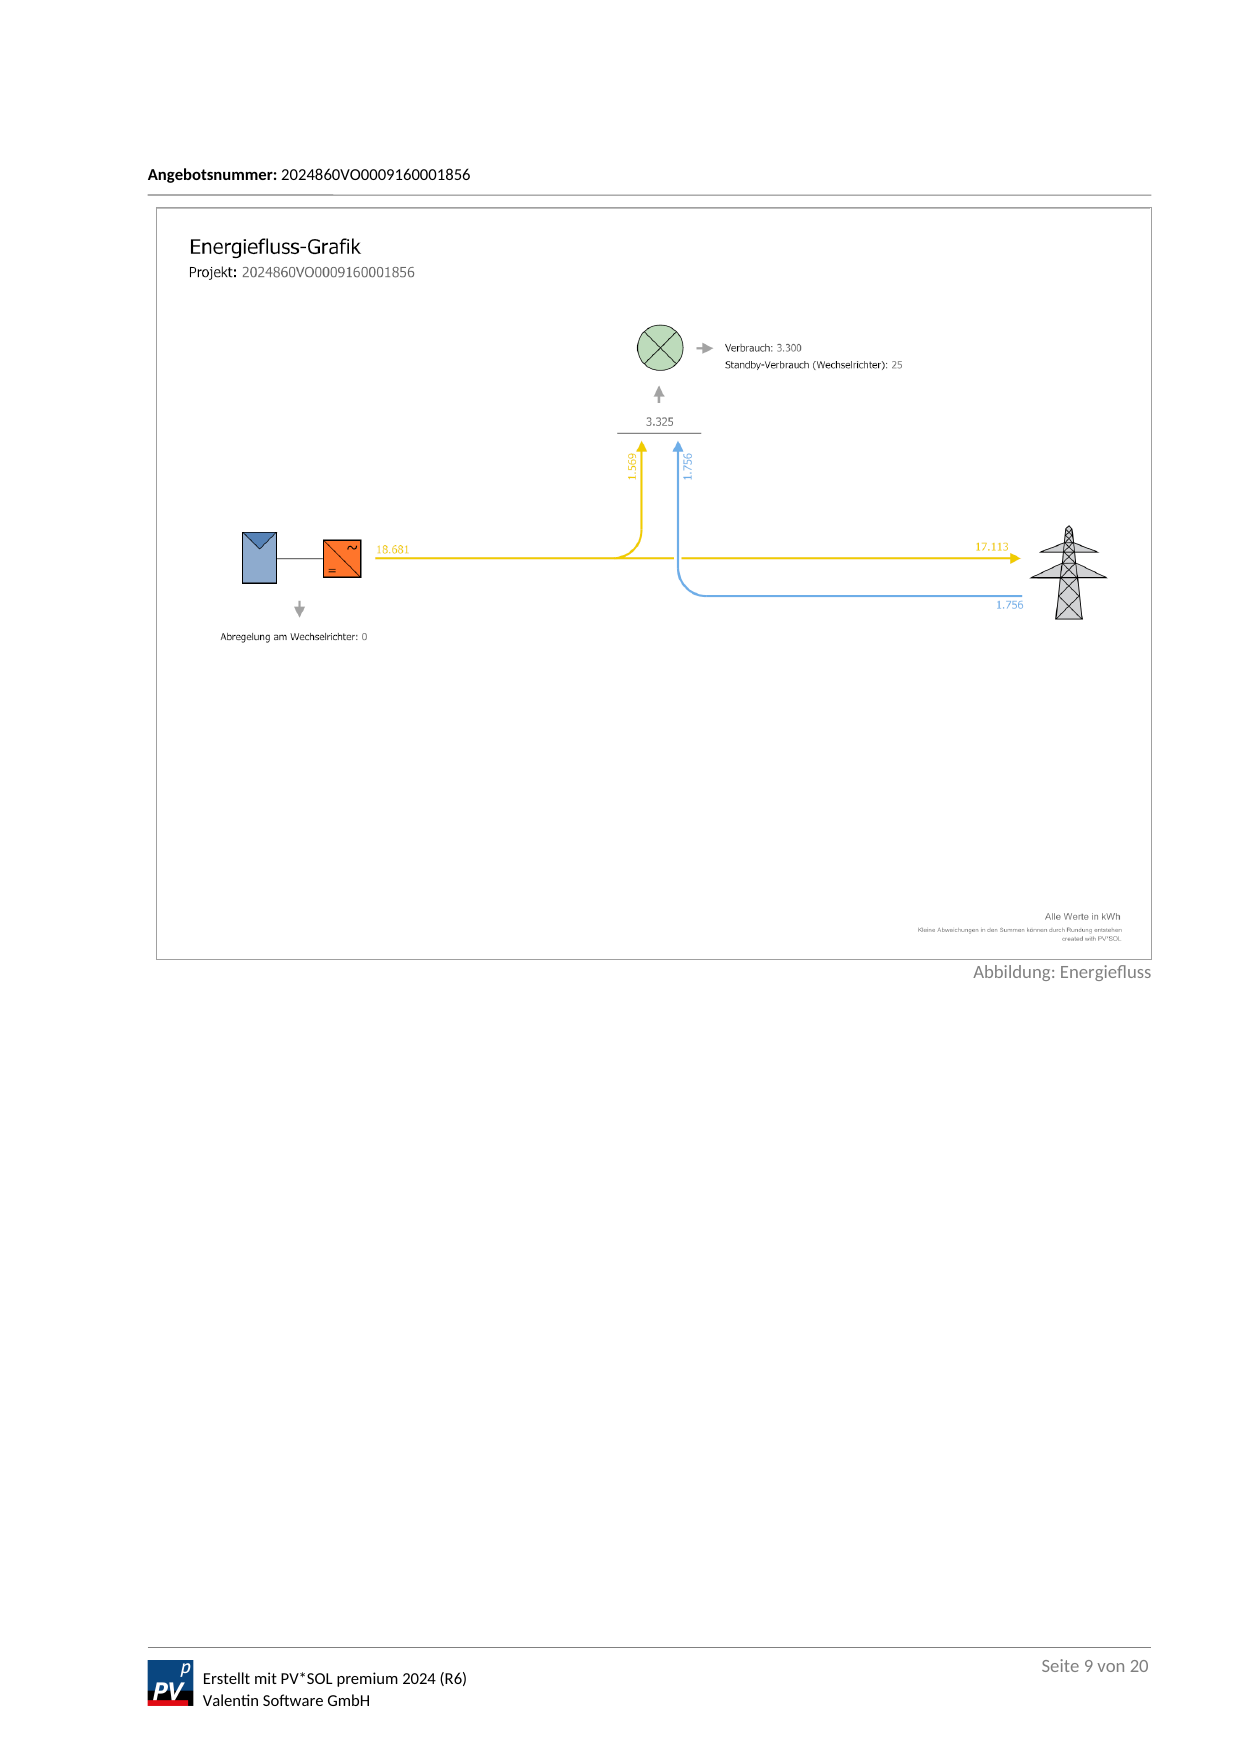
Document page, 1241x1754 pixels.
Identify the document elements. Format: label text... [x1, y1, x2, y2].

text Abbildung: Energiefluss [148, 960, 1152, 983]
